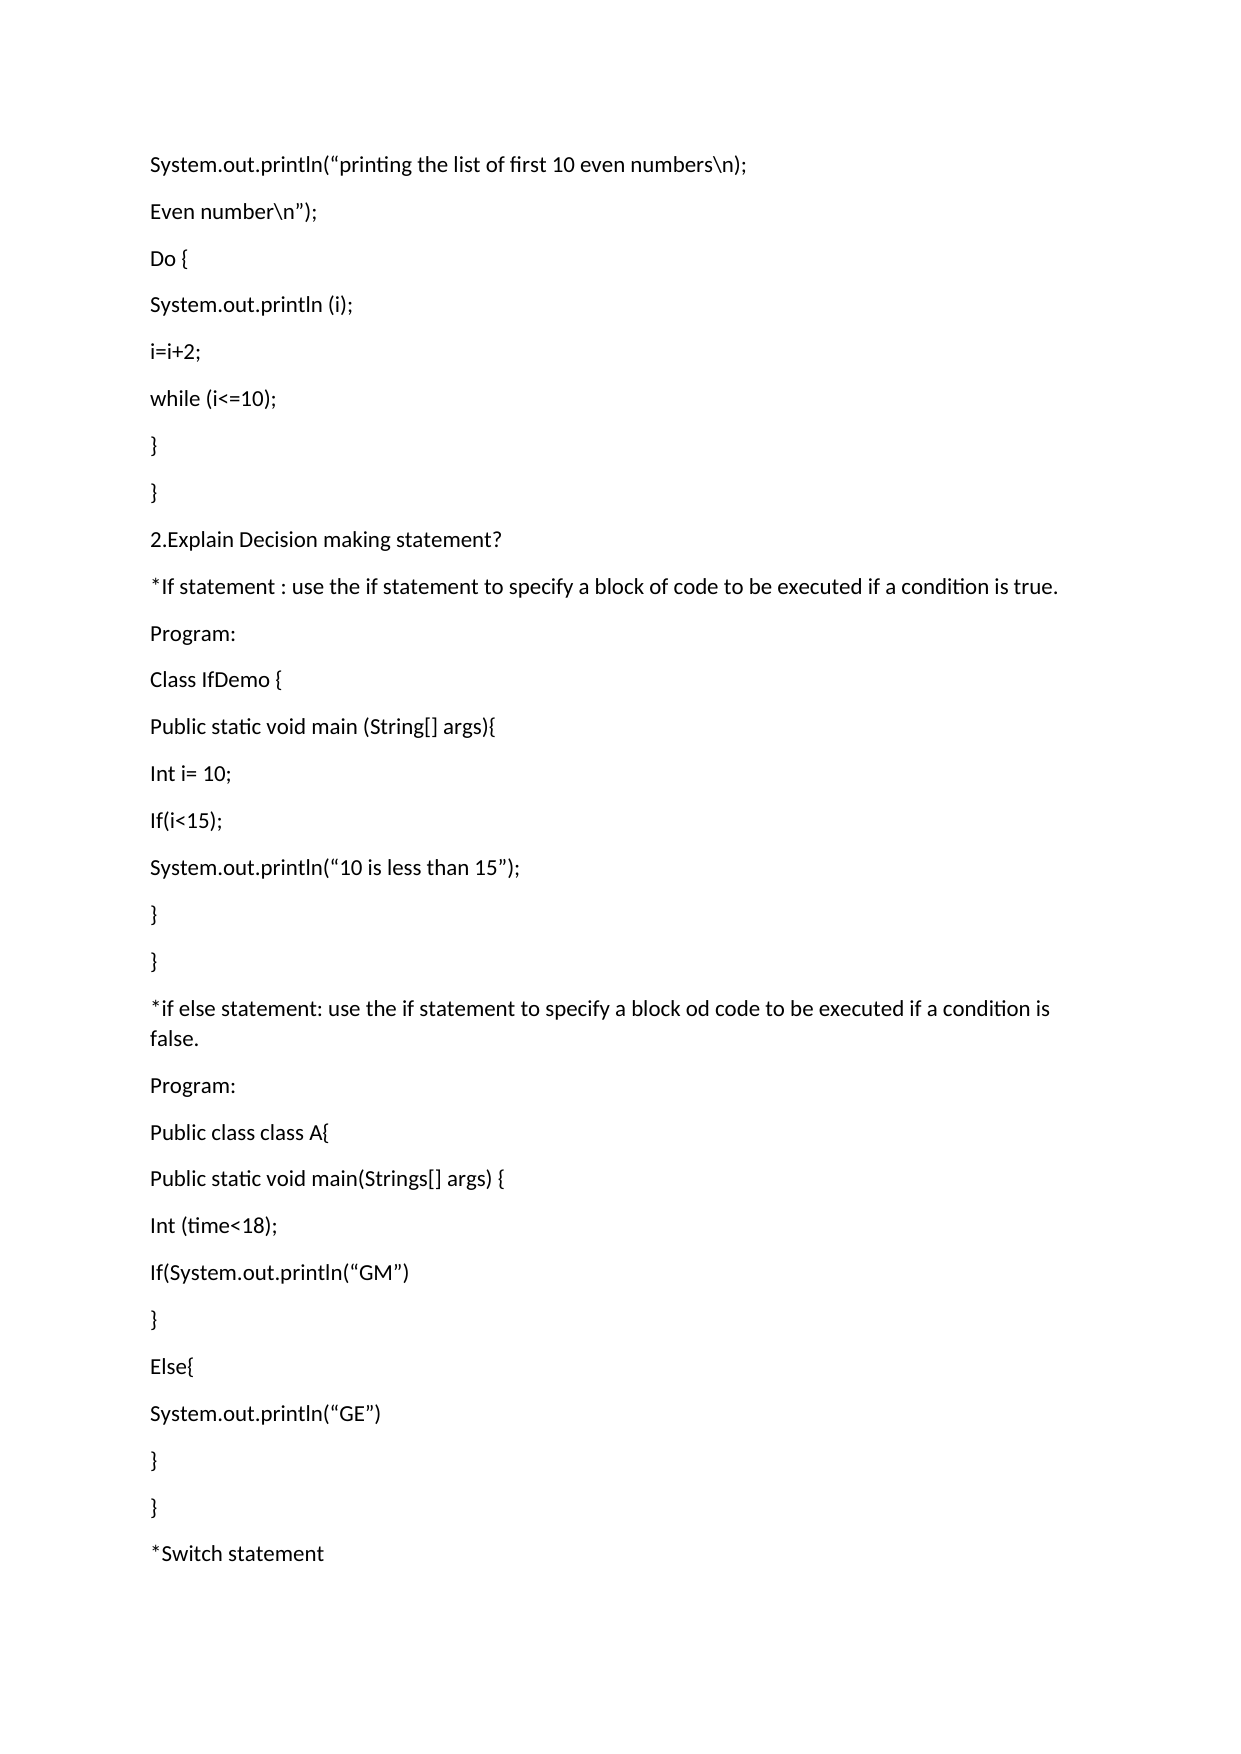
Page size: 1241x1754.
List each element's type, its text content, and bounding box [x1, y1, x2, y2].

text Do { [150, 244, 1090, 272]
text } [150, 947, 1090, 975]
text Int i= 10; [150, 759, 1090, 787]
text Program: [150, 1071, 1090, 1099]
text If(i<15); [150, 806, 1090, 834]
text } [150, 431, 1090, 459]
text *Switch statement [150, 1539, 1090, 1568]
text If(System.out.println(“GM”) [150, 1258, 1090, 1286]
text Else{ [150, 1352, 1090, 1380]
text Int (time<18); [150, 1211, 1090, 1239]
text } [150, 1446, 1090, 1474]
text *If statement : use the if statement to specify a block of code to be executed if a condition is true. [150, 572, 1090, 600]
text System.out.println(“GE”) [150, 1399, 1090, 1427]
text Public class class A{ [150, 1118, 1090, 1146]
text while (i<=10); [150, 384, 1090, 412]
text } [150, 1493, 1090, 1521]
text Even number\n”); [150, 197, 1090, 225]
text } [150, 1305, 1090, 1333]
text System.out.println (i); [150, 291, 1090, 319]
text Program: [150, 619, 1090, 647]
text System.out.println(“printing the list of first 10 even numbers\n); [150, 150, 1090, 178]
text Class IfDemo { [150, 666, 1090, 694]
text Public static void main(Strings[] args) { [150, 1164, 1090, 1193]
text System.out.println(“10 is less than 15”); [150, 853, 1090, 881]
text 2.Explain Decision making statement? [150, 525, 1090, 553]
text Public static void main (String[] args){ [150, 712, 1090, 741]
text i=i+2; [150, 337, 1090, 366]
text *if else statement: use the if statement to specify a block od code to be executed if a condition is false. [150, 994, 1090, 1052]
text } [150, 478, 1090, 506]
text } [150, 900, 1090, 928]
